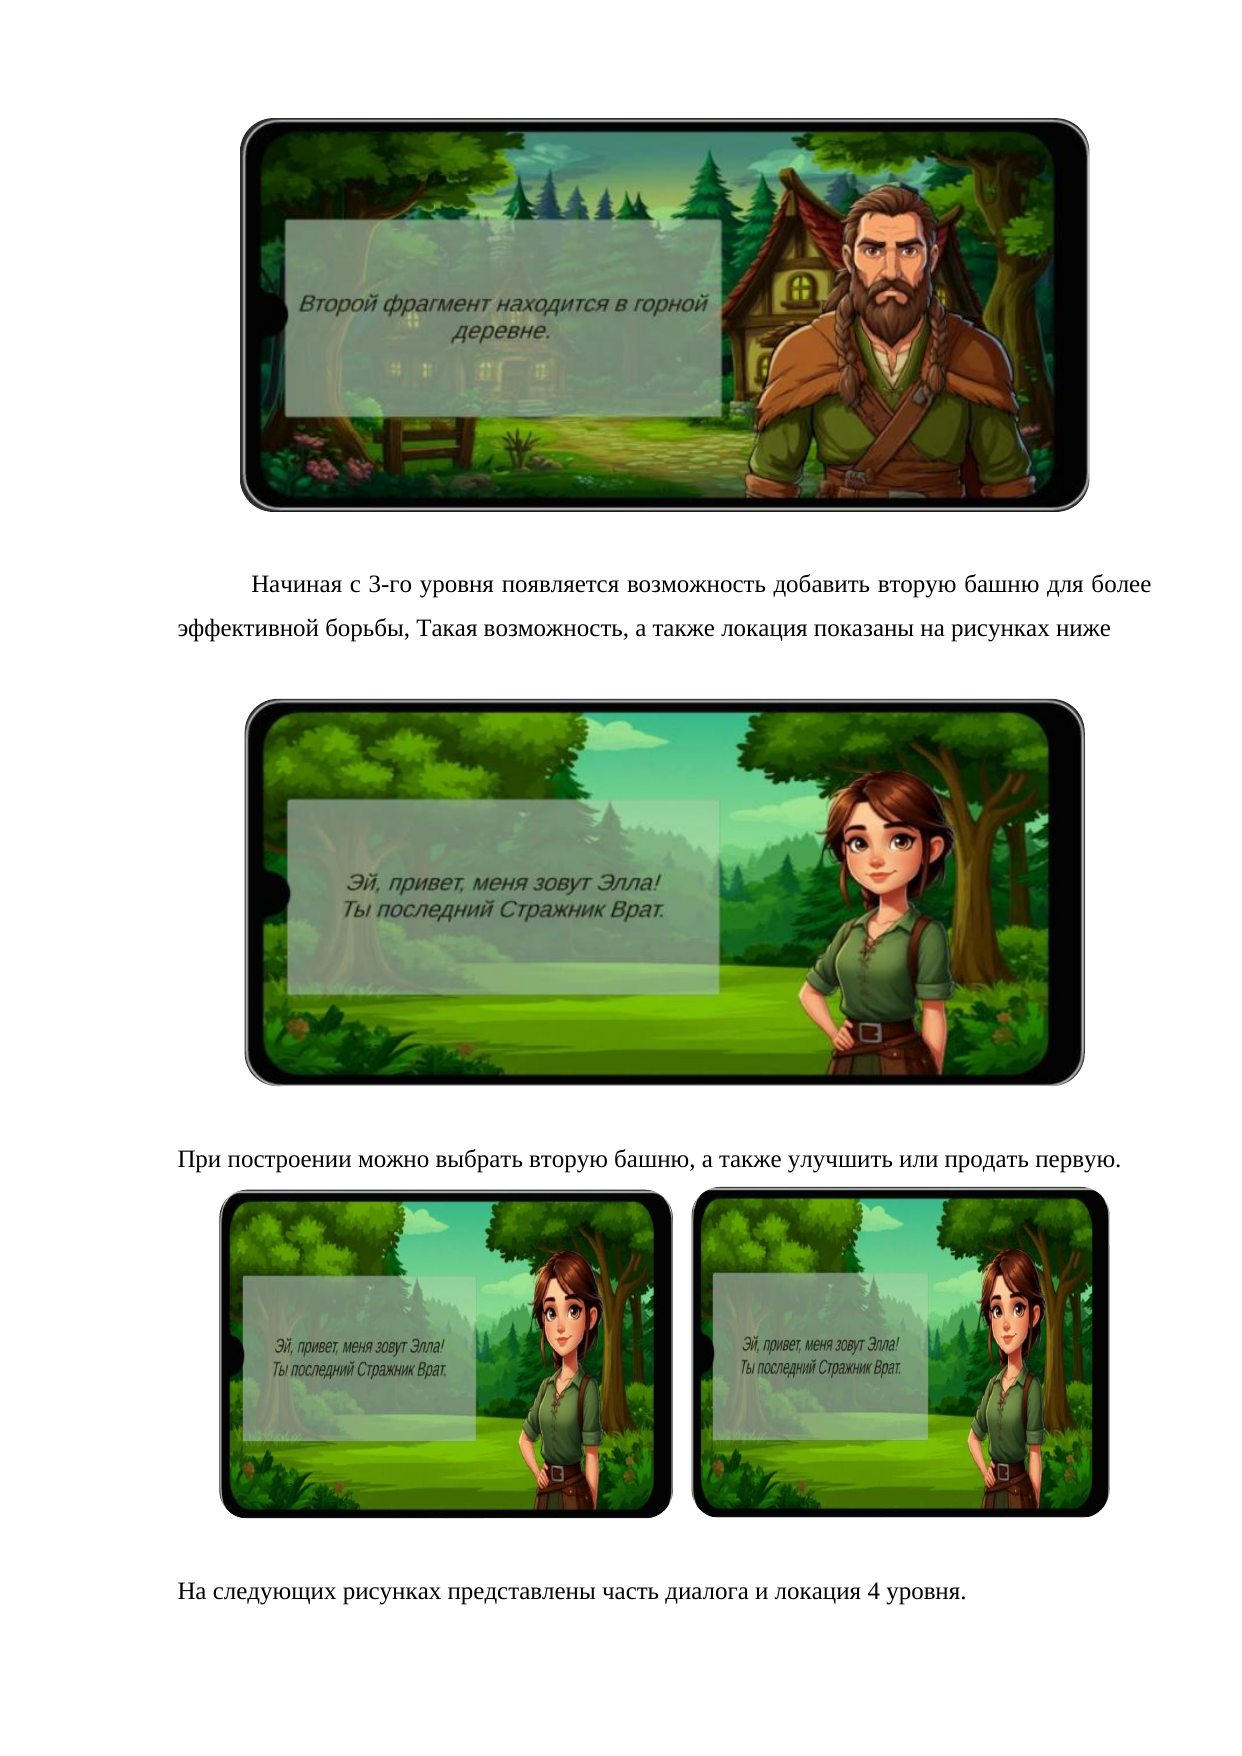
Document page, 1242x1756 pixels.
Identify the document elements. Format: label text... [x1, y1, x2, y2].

picture [240, 118, 1090, 512]
text При построении можно выбрать вторую башню, а также улучшить или продать первую. [177, 1144, 1153, 1173]
text Начиная с 3-го уровня появляется возможность добавить вторую башню для более эффективной борьбы, Такая возможность, а также локация показаны на рисунках ниже [177, 569, 1153, 641]
text На следующих рисунках представлены часть диалога и локация 4 уровня. [177, 1576, 1153, 1605]
